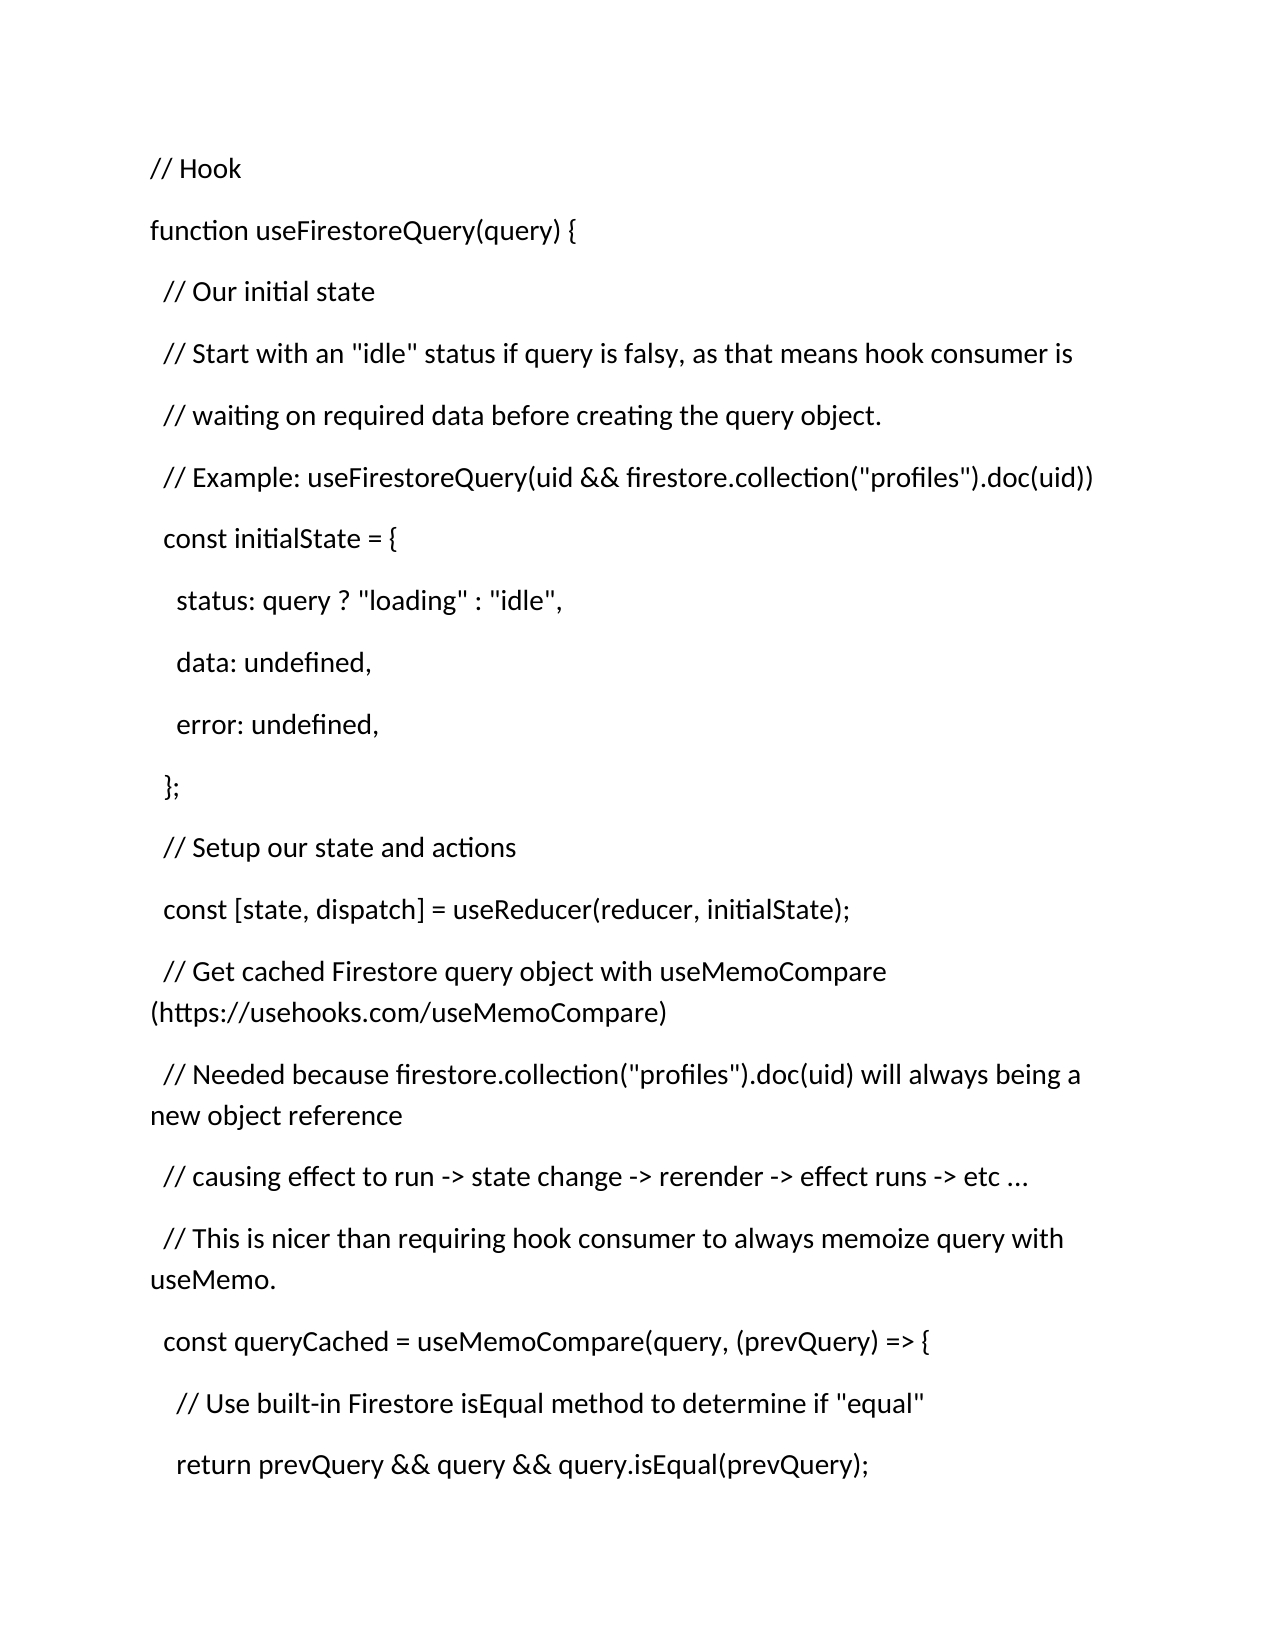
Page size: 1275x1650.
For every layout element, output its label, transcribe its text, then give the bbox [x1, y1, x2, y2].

text status: query ? "loading" : "idle", [150, 582, 1125, 618]
text // Our initial state [150, 273, 1125, 309]
text // Start with an "idle" status if query is falsy, as that means hook consumer is [150, 335, 1125, 371]
text data: undefined, [150, 644, 1125, 680]
text }; [150, 768, 1125, 803]
text // waiting on required data before creating the query object. [150, 397, 1125, 433]
text // This is nicer than requiring hook consumer to always memoize query with useMemo. [150, 1220, 1125, 1297]
text const initialState = { [150, 521, 1125, 556]
text function useFirestoreQuery(query) { [150, 212, 1125, 247]
text error: undefined, [150, 706, 1125, 742]
text // Needed because firestore.collection("profiles").doc(uid) will always being a new object reference [150, 1056, 1125, 1132]
text return prevQuery && query && query.isEqual(prevQuery); [150, 1446, 1125, 1482]
text const [state, dispatch] = useReducer(reducer, initialState); [150, 891, 1125, 927]
text const queryCached = useMemoCompare(query, (prevQuery) => { [150, 1323, 1125, 1358]
text // Use built-in Firestore isEqual method to determine if "equal" [150, 1385, 1125, 1420]
text // causing effect to run -> state change -> rerender -> effect runs -> etc ... [150, 1158, 1125, 1194]
text // Setup our state and actions [150, 829, 1125, 865]
text // Get cached Firestore query object with useMemoCompare (https://usehooks.com/useMemoCompare) [150, 953, 1125, 1029]
text // Hook [150, 150, 1125, 186]
text // Example: useFirestoreQuery(uid && firestore.collection("profiles").doc(uid)) [150, 459, 1125, 494]
